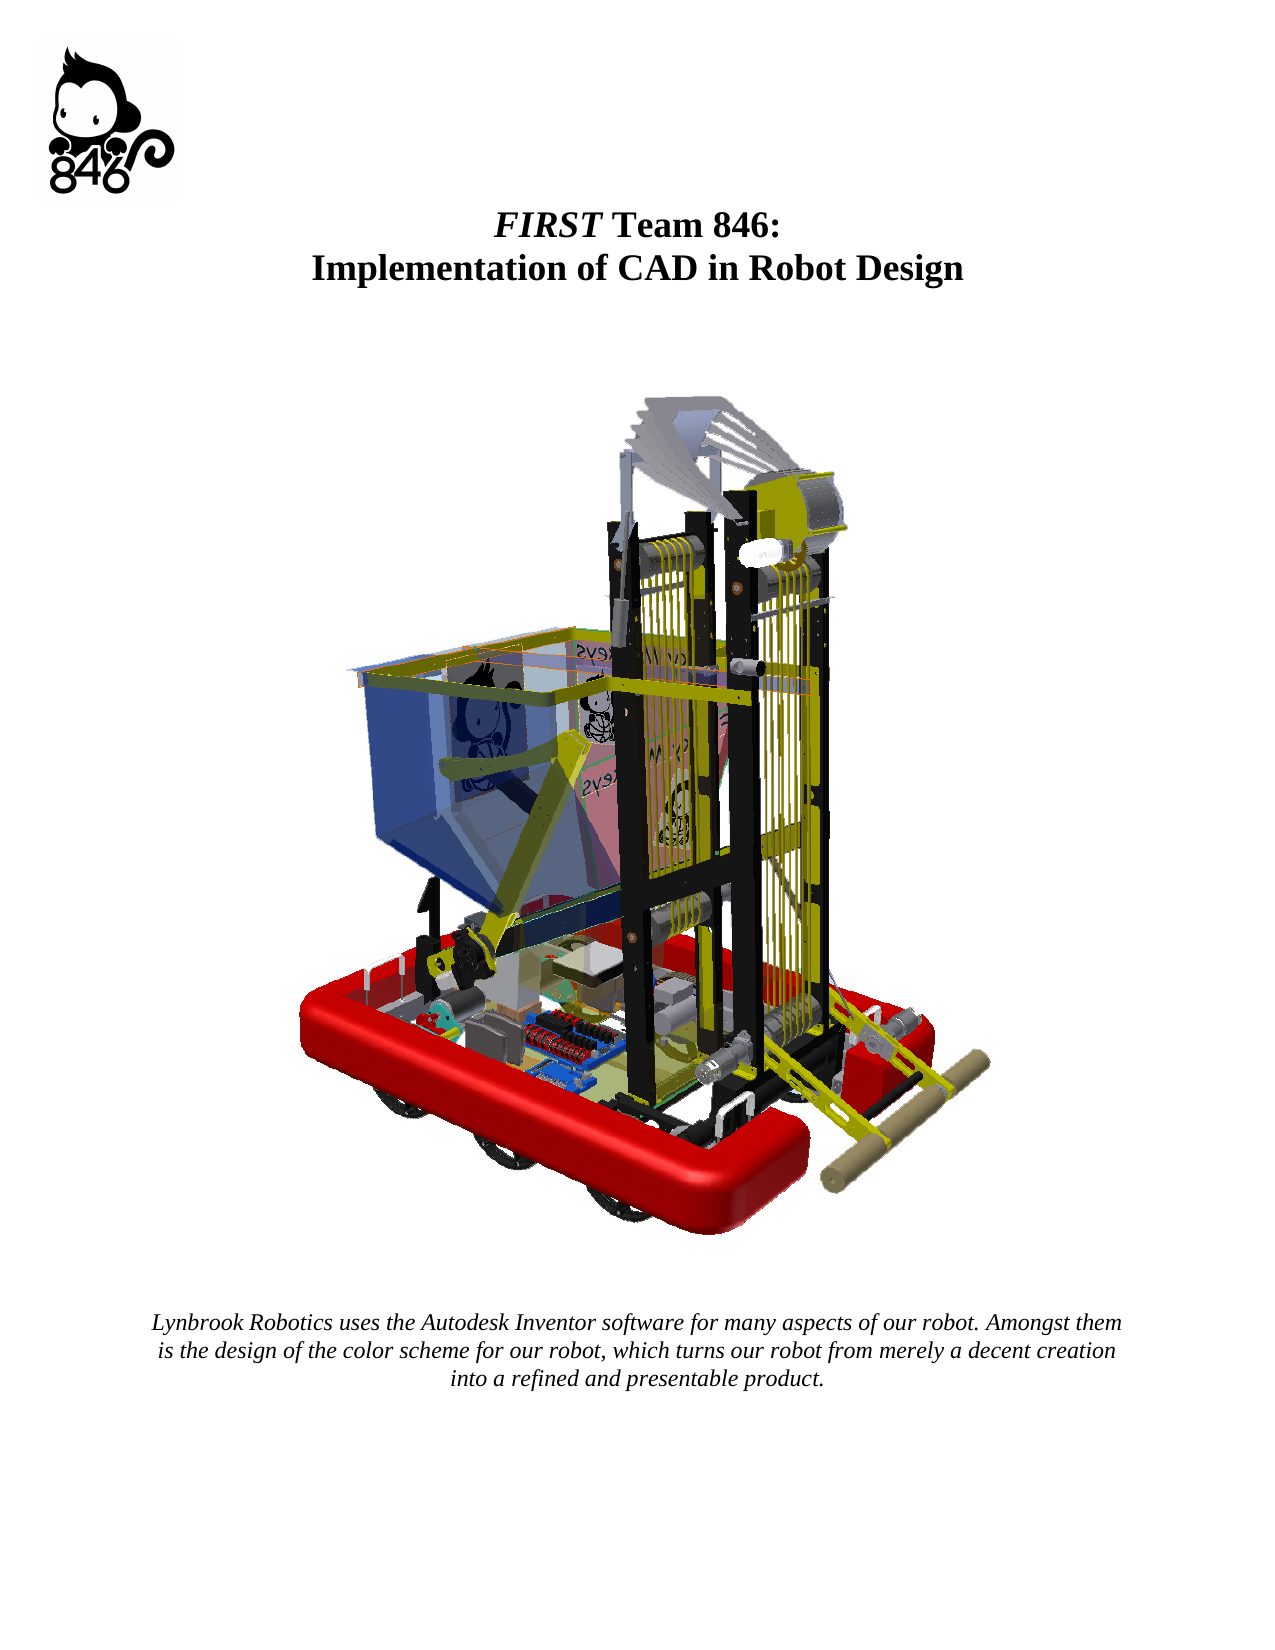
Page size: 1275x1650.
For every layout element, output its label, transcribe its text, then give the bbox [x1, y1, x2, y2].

text FIRST Team 846: [150, 202, 1125, 246]
text Lynbrook Robotics uses the Autodesk Inventor software for many aspects of our robot. Amongst them is the design of the color scheme for our robot, which turns our robot from merely a decent creation into a refined and presentable product. [150, 1308, 1125, 1391]
text Implementation of CAD in Robot Design [150, 246, 1125, 289]
picture [37, 37, 179, 203]
picture [237, 375, 1038, 1249]
